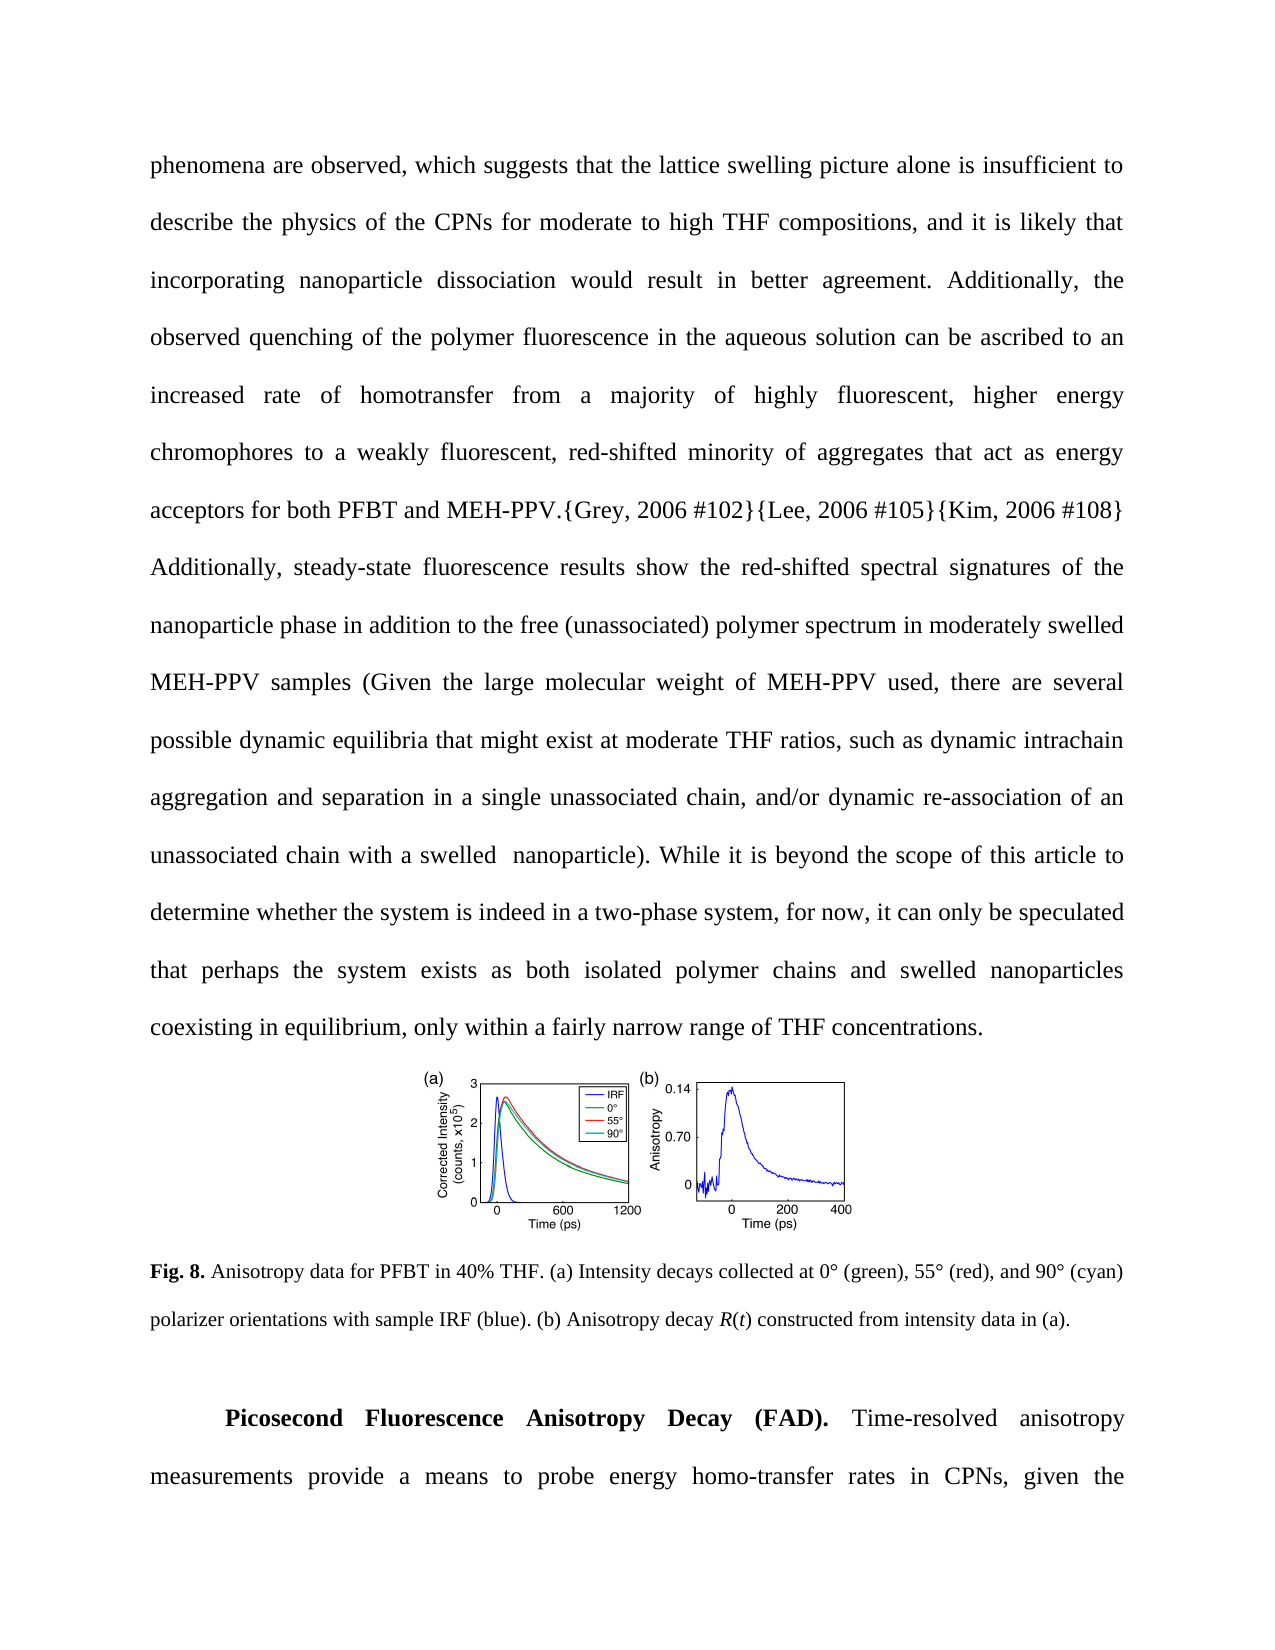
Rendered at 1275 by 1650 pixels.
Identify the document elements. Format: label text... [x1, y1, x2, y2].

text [150, 150, 1125, 1041]
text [150, 1403, 1125, 1489]
text Fig. 8. Anisotropy data for PFBT in 40% THF. (a) Intensity decays collected at 0° (green), 55° (red), and 90° (cyan) polarizer orientations with sample IRF (blue). (b) Anisotropy decay R(t) constructed from intensity data in (a). [150, 1259, 1125, 1331]
picture [423, 1070, 852, 1231]
